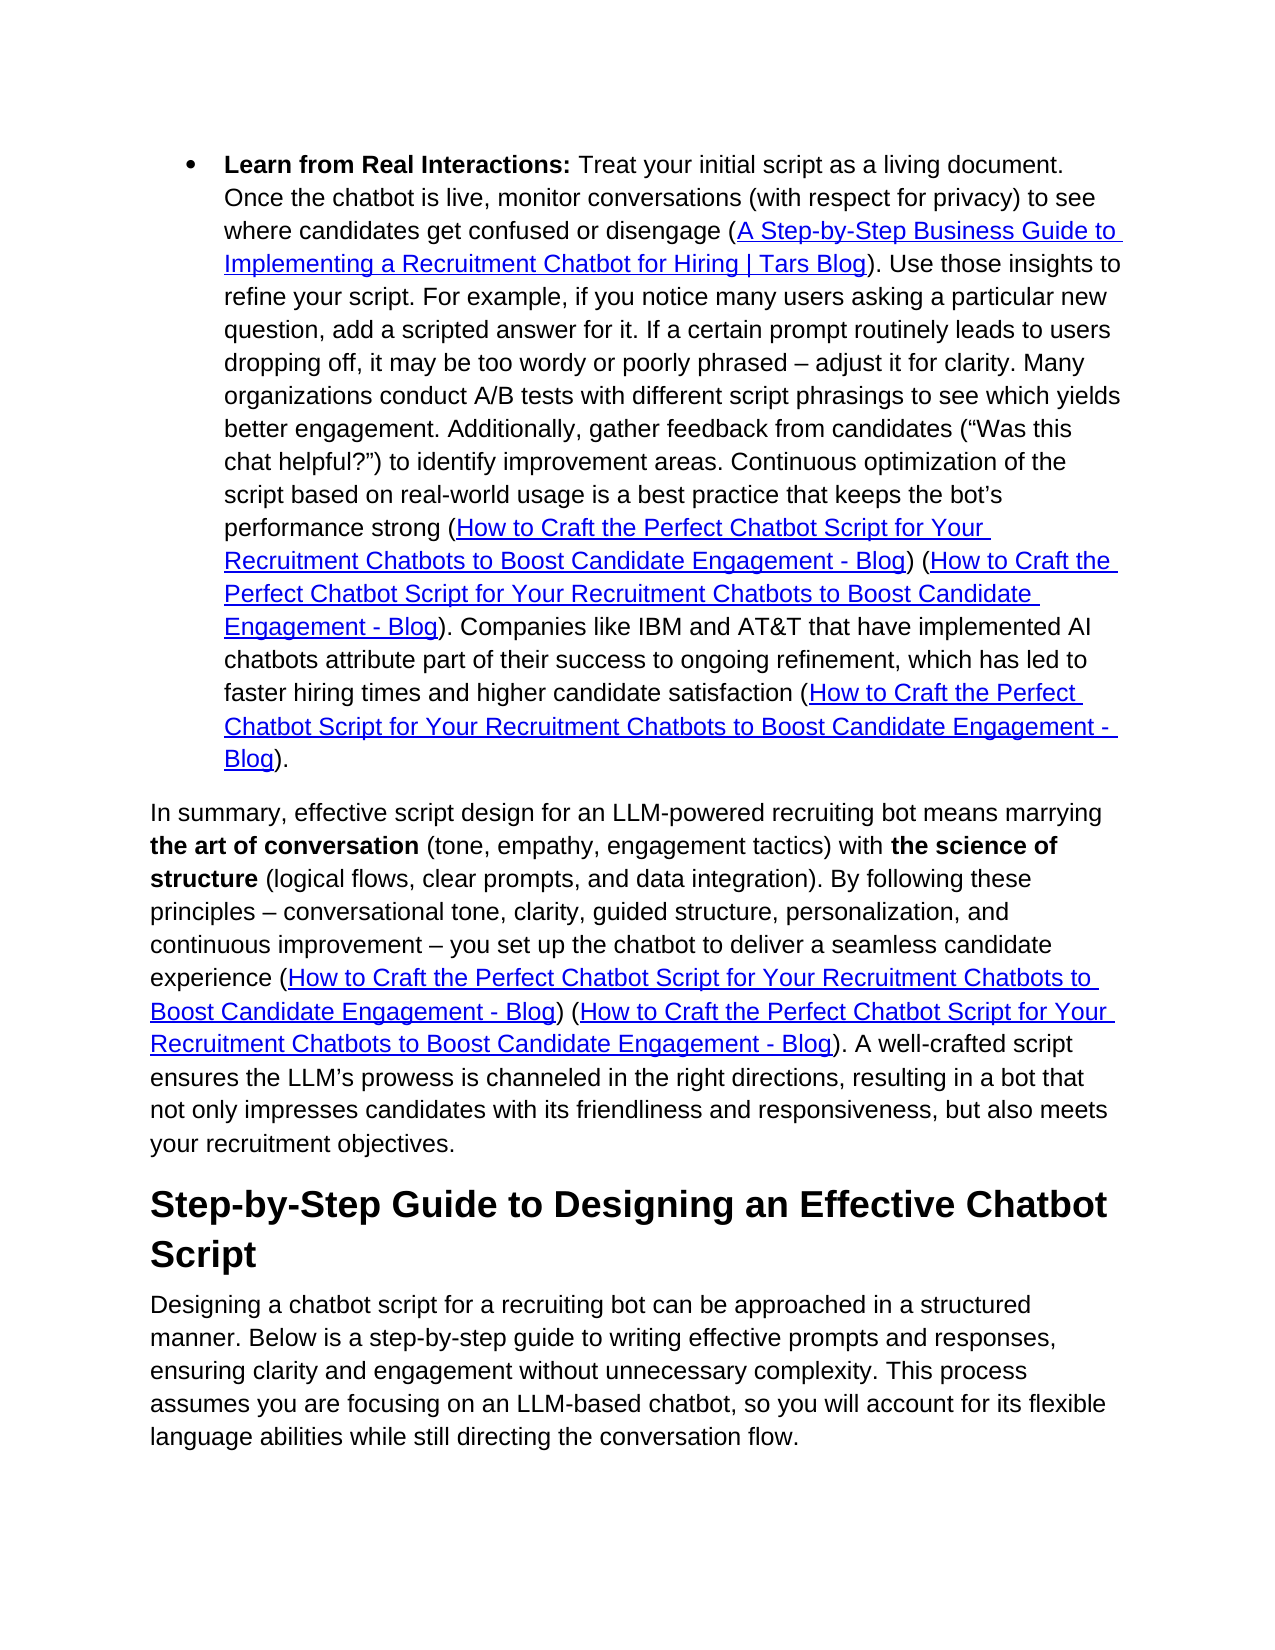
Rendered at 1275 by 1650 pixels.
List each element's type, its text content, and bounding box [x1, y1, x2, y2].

list Learn from Real Interactions: Treat your initial script as a living document. Once the chatbot is live, monitor conversations (with respect for privacy) to see where candidates get confused or disengage (A Step-by-Step Business Guide to Implementing a Recruitment Chatbot for Hiring | Tars Blog). Use those insights to refine your script. For example, if you notice many users asking a particular new question, add a scripted answer for it. If a certain prompt routinely leads to users dropping off, it may be too wordy or poorly phrased – adjust it for clarity. Many organizations conduct A/B tests with different script phrasings to see which yields better engagement. Additionally, gather feedback from candidates (“Was this chat helpful?”) to identify improvement areas. Continuous optimization of the script based on real-world usage is a best practice that keeps the bot’s performance strong (How to Craft the Perfect Chatbot Script for Your Recruitment Chatbots to Boost Candidate Engagement - Blog) (How to Craft the Perfect Chatbot Script for Your Recruitment Chatbots to Boost Candidate Engagement - Blog). Companies like IBM and AT&T that have implemented AI chatbots attribute part of their success to ongoing refinement, which has led to faster hiring times and higher candidate satisfaction (How to Craft the Perfect Chatbot Script for Your Recruitment Chatbots to Boost Candidate Engagement - Blog). [186, 150, 1125, 773]
subtitle Step-by-Step Guide to Designing an Effective Chatbot Script [150, 1182, 1125, 1275]
text In summary, effective script design for an LLM-powered recruiting bot means marrying the art of conversation (tone, empathy, engagement tactics) with the science of structure (logical flows, clear prompts, and data integration). By following these principles – conversational tone, clarity, guided structure, personalization, and continuous improvement – you set up the chatbot to deliver a seamless candidate experience (How to Craft the Perfect Chatbot Script for Your Recruitment Chatbots to Boost Candidate Engagement - Blog) (How to Craft the Perfect Chatbot Script for Your Recruitment Chatbots to Boost Candidate Engagement - Blog). A well-crafted script ensures the LLM’s prowess is channeled in the right directions, resulting in a bot that not only impresses candidates with its friendliness and responsiveness, but also meets your recruitment objectives. [150, 798, 1125, 1157]
text Designing a chatbot script for a recruiting bot can be approached in a structured manner. Below is a step-by-step guide to writing effective prompts and responses, ensuring clarity and engagement without unnecessary complexity. This process assumes you are focusing on an LLM-based chatbot, so you will account for its flexible language abilities while still directing the conversation flow. [150, 1290, 1125, 1451]
